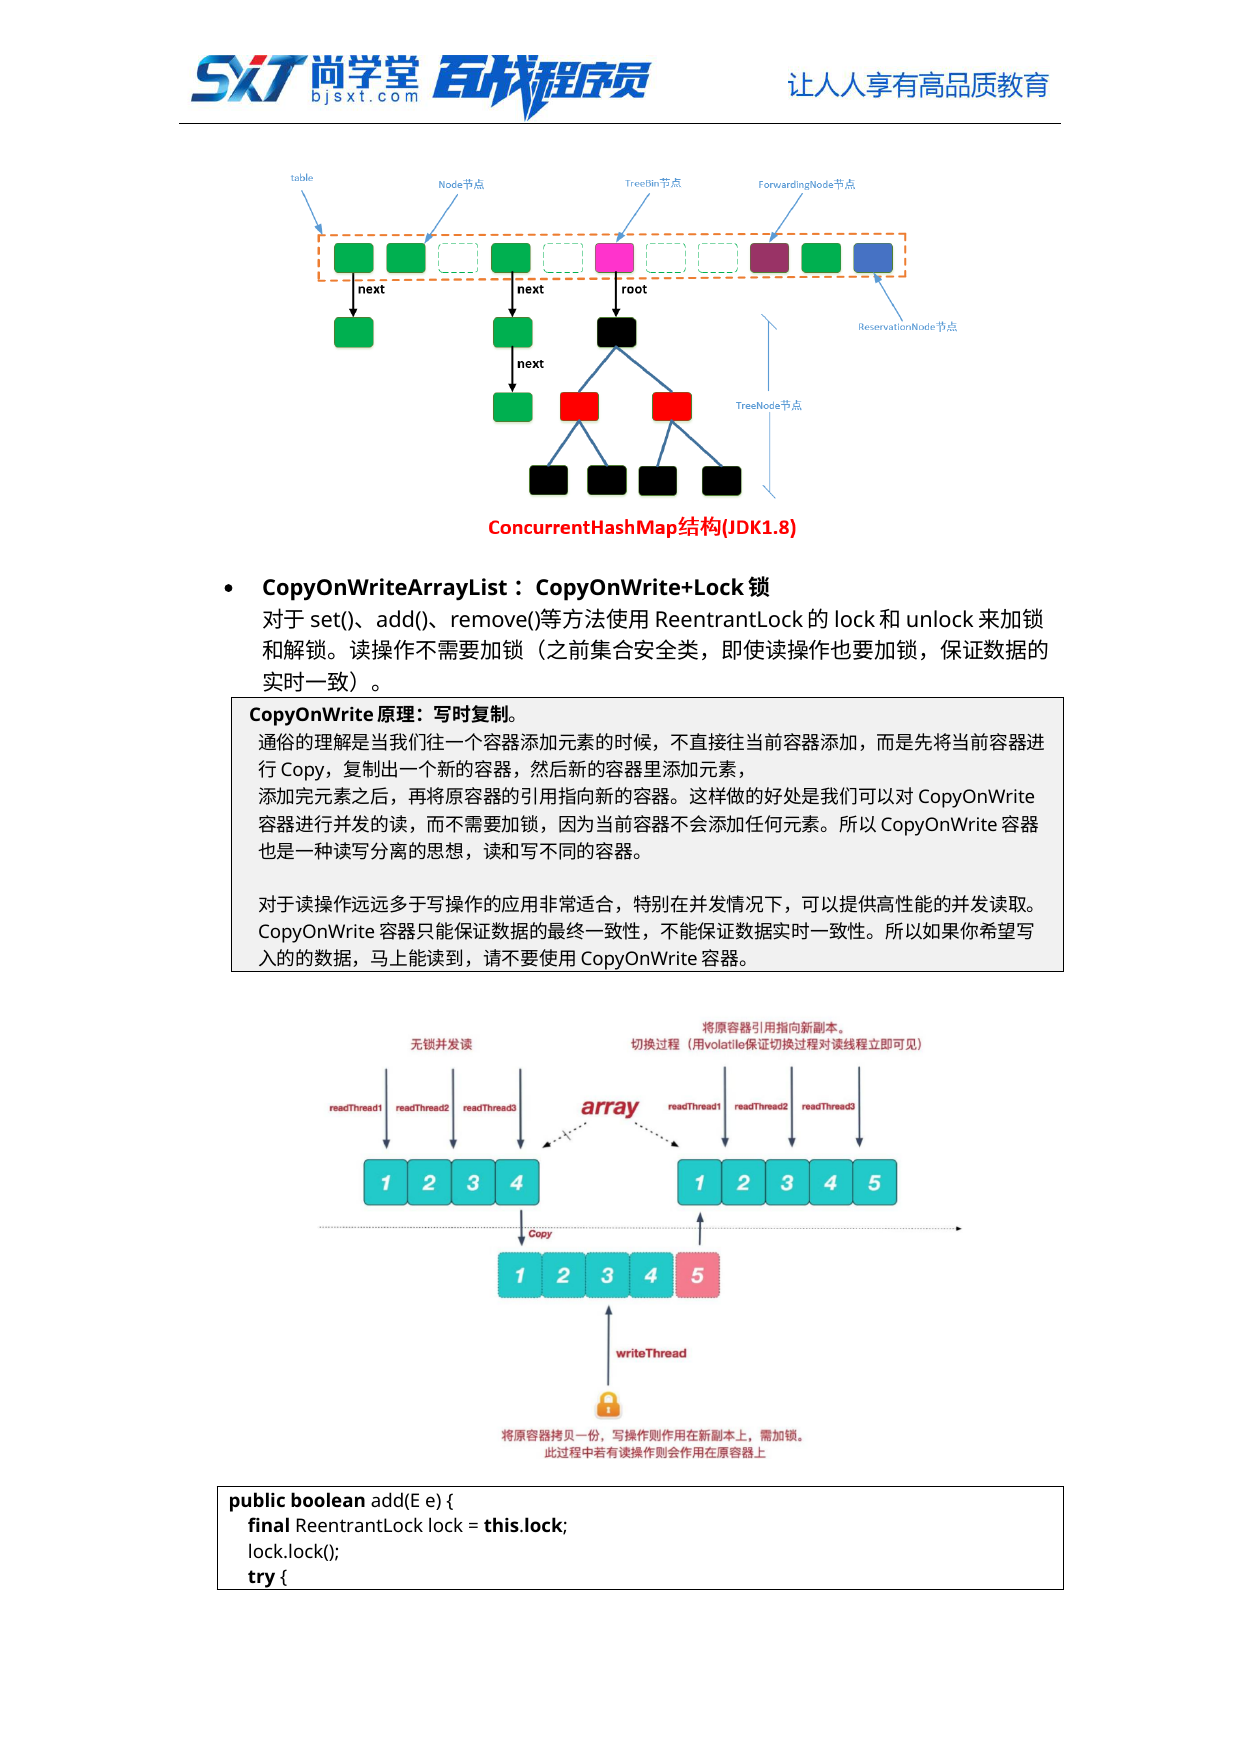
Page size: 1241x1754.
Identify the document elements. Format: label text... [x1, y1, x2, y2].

table_header CopyOnWrite原理：写时复制。 通俗的理解是当我们往一个容器添加元素的时候，不直接往当前容器添加，而是先将当前容器进行Copy，复制出一个新的容器，然后新的容器里添加元素， 添加完元素之后，再将原容器的引用指向新的容器。这样做的好处是我们可以对CopyOnWrite容器进行并发的读，而不需要加锁，因为当前容器不会添加任何元素。所以CopyOnWrite容器也是一种读写分离的思想，读和写不同的容器。 对于读操作远远多于写操作的应用非常适合，特别在并发情况下，可以提供高性能的并发读取。 CopyOnWrite容器只能保证数据的最终一致性，不能保证数据实时一致性。所以如果你希望写入的的数据，马上能读到，请不要使用CopyOnWrite容器。 [232, 698, 1063, 971]
picture [317, 998, 967, 1459]
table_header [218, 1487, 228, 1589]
picture [187, 55, 1053, 122]
text 对于set()、add()、remove()等方法使用ReentrantLock的lock和unlock来加锁和解锁。读操作不需要加锁（之前集合安全类，即使读操作也要加锁，保证数据的实时一致）。 [262, 602, 1053, 697]
picture [275, 162, 964, 538]
list CopyOnWriteArrayList ：CopyOnWrite+Lock锁 [225, 570, 1053, 602]
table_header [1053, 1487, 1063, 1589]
